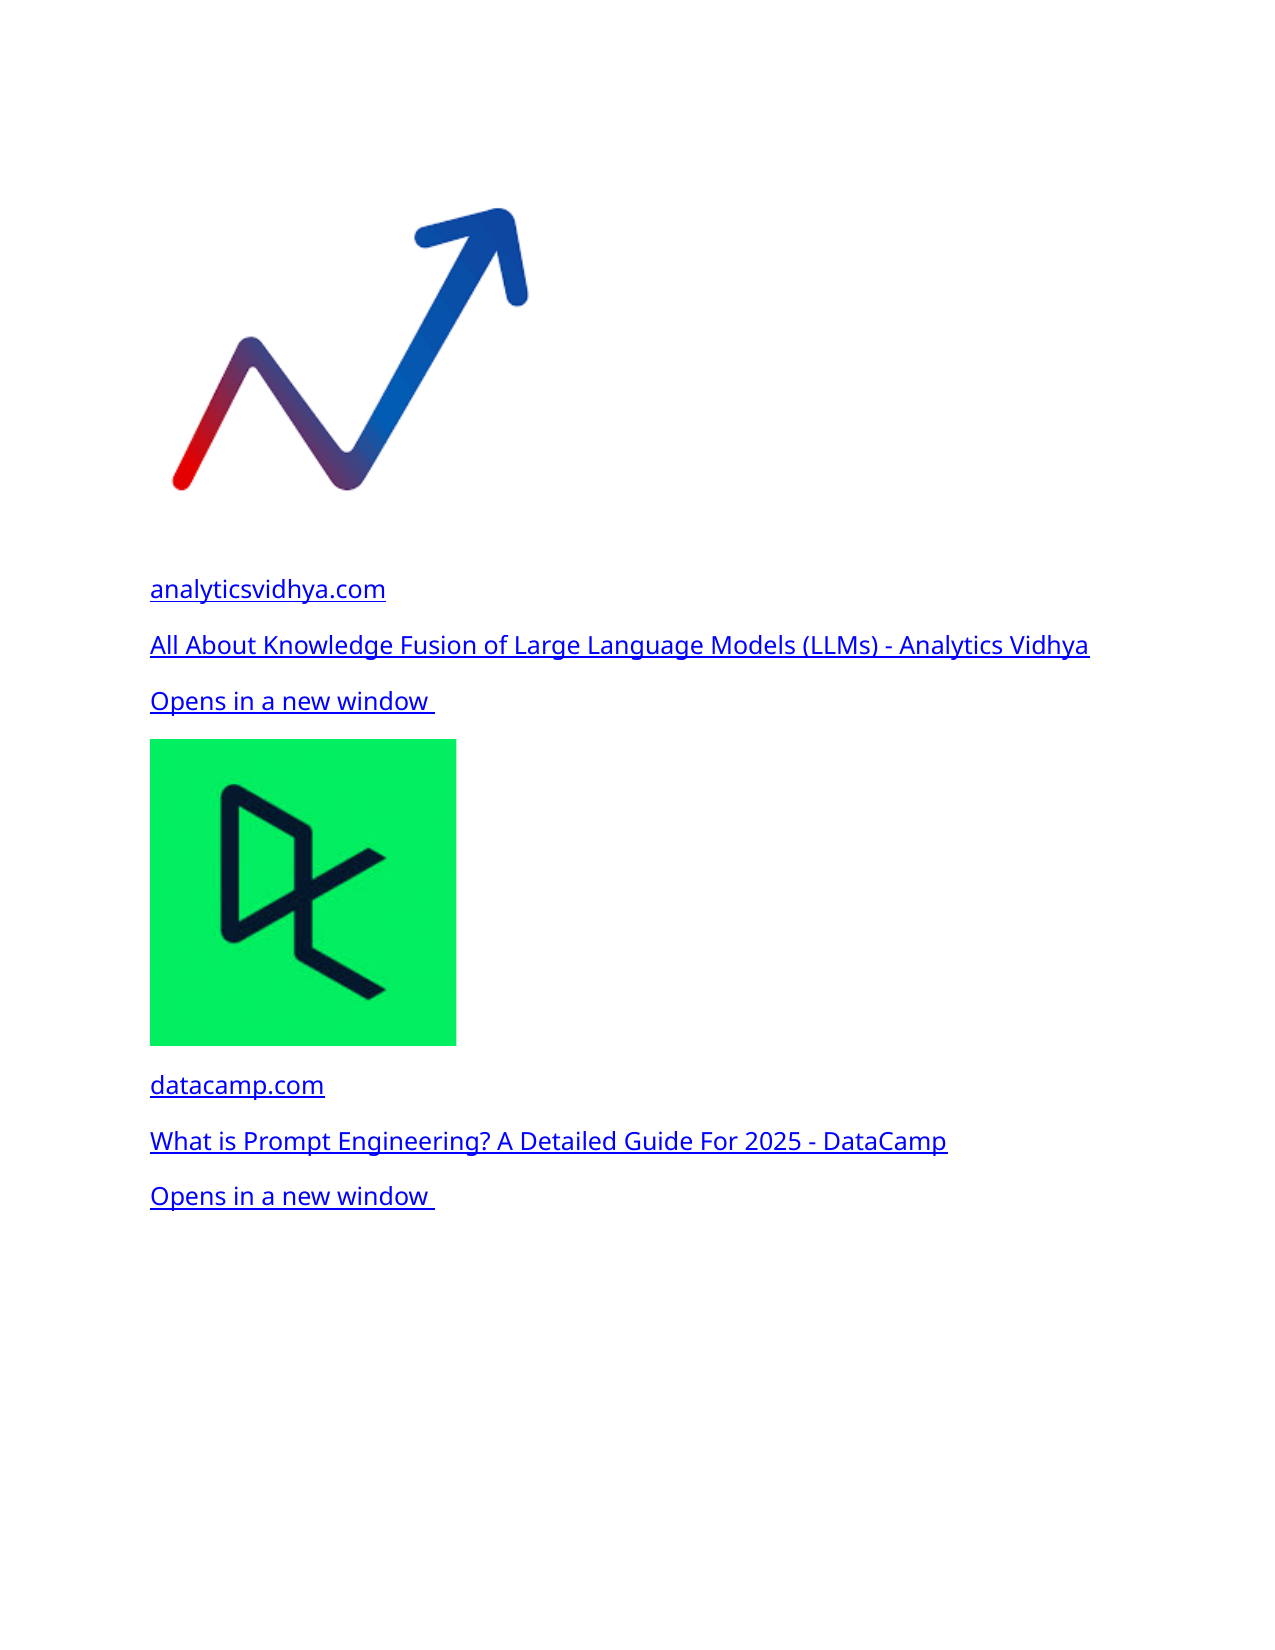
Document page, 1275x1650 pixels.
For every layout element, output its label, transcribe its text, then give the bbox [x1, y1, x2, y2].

text datacamp.com [150, 1067, 1125, 1101]
text What is Prompt Engineering? A Detailed Guide For 2025 - DataCamp [150, 1123, 1125, 1157]
picture [150, 150, 550, 550]
text All About Knowledge Fusion of Large Language Models (LLMs) - Analytics Vidhya [150, 628, 1125, 662]
text Opens in a new window [150, 1179, 1125, 1213]
text Opens in a new window [150, 683, 1125, 717]
picture [150, 739, 457, 1046]
text analyticsvidhya.com [150, 572, 1125, 606]
